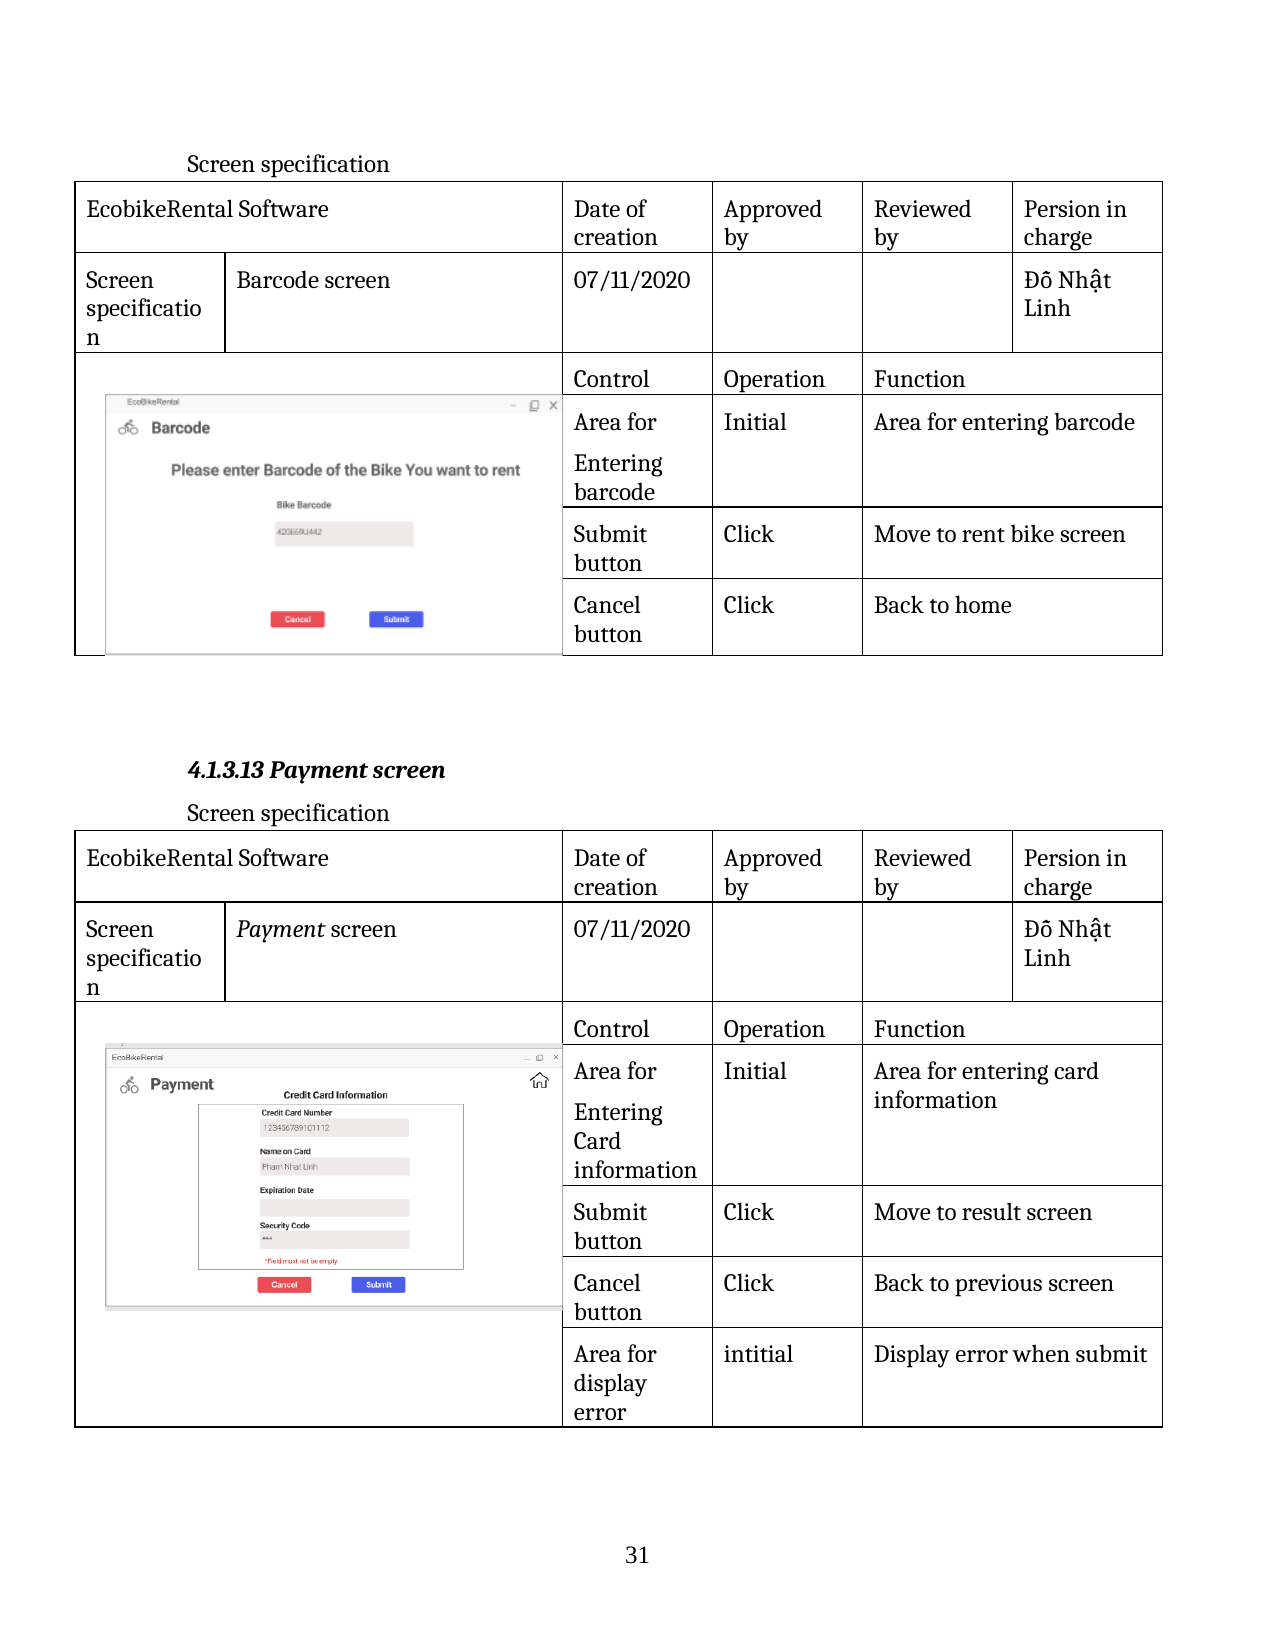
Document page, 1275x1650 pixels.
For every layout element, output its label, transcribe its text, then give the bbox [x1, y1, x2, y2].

table_cell Cancel button [563, 1257, 712, 1327]
table_cell Submit button [563, 1186, 712, 1256]
table_cell Function [863, 353, 1162, 394]
table_cell [713, 253, 862, 352]
text Screen specification [187, 799, 1087, 828]
table_cell Function [863, 1002, 1162, 1043]
table_cell Area for display error [563, 1328, 712, 1426]
table_cell 07/11/2020 [563, 253, 712, 352]
table_cell [76, 1002, 562, 1426]
table_cell Display error when submit [863, 1328, 1162, 1426]
table_header EcobikeRental Software [76, 831, 562, 901]
table_header Approved by [713, 182, 862, 252]
table_header Reviewed by [863, 182, 1012, 252]
table_cell Click [713, 508, 862, 577]
text 4.1.3.13 Payment screen [187, 756, 1087, 784]
table_cell Operation [713, 353, 862, 394]
table_cell Area for Entering Card information [563, 1045, 712, 1184]
table_cell Back to home [863, 579, 1162, 655]
table_header Reviewed by [863, 831, 1012, 901]
table_cell Screen specification [76, 903, 224, 1001]
table_header Date of creation [563, 831, 712, 901]
table_cell [863, 903, 1012, 1001]
table_cell Barcode screen [226, 253, 562, 352]
table_header Persion in charge [1013, 831, 1162, 901]
table_cell Control [563, 1002, 712, 1043]
table_cell Đỗ Nhật Linh [1013, 253, 1162, 352]
table_cell Đỗ Nhật Linh [1013, 903, 1162, 1001]
table_header Persion in charge [1013, 182, 1162, 252]
table_cell Back to previous screen [863, 1257, 1162, 1327]
table_cell Move to result screen [863, 1186, 1162, 1256]
table_cell 07/11/2020 [563, 903, 712, 1001]
table_header EcobikeRental Software [76, 182, 562, 252]
table_cell Area for entering barcode [863, 395, 1162, 506]
table_header Approved by [713, 831, 862, 901]
table_cell Operation [713, 1002, 862, 1043]
text Screen specification [187, 150, 1087, 179]
table_header Date of creation [563, 182, 712, 252]
table_cell Move to rent bike screen [863, 508, 1162, 577]
table_cell Click [713, 579, 862, 655]
table_cell Payment screen [226, 903, 562, 1001]
table_cell Area for Entering barcode [563, 395, 712, 506]
table_cell Cancel button [563, 579, 712, 655]
table_cell Control [563, 353, 712, 394]
table_cell Screen specification [76, 253, 224, 352]
table_cell Area for entering card information [863, 1045, 1162, 1184]
table_cell Click [713, 1257, 862, 1327]
table_cell Click [713, 1186, 862, 1256]
table_cell Submit button [563, 508, 712, 577]
table_cell Initial [713, 1045, 862, 1184]
table_cell [713, 903, 862, 1001]
table_cell [863, 253, 1012, 352]
table_cell intitial [713, 1328, 862, 1426]
table_cell [76, 353, 562, 655]
table_cell Initial [713, 395, 862, 506]
